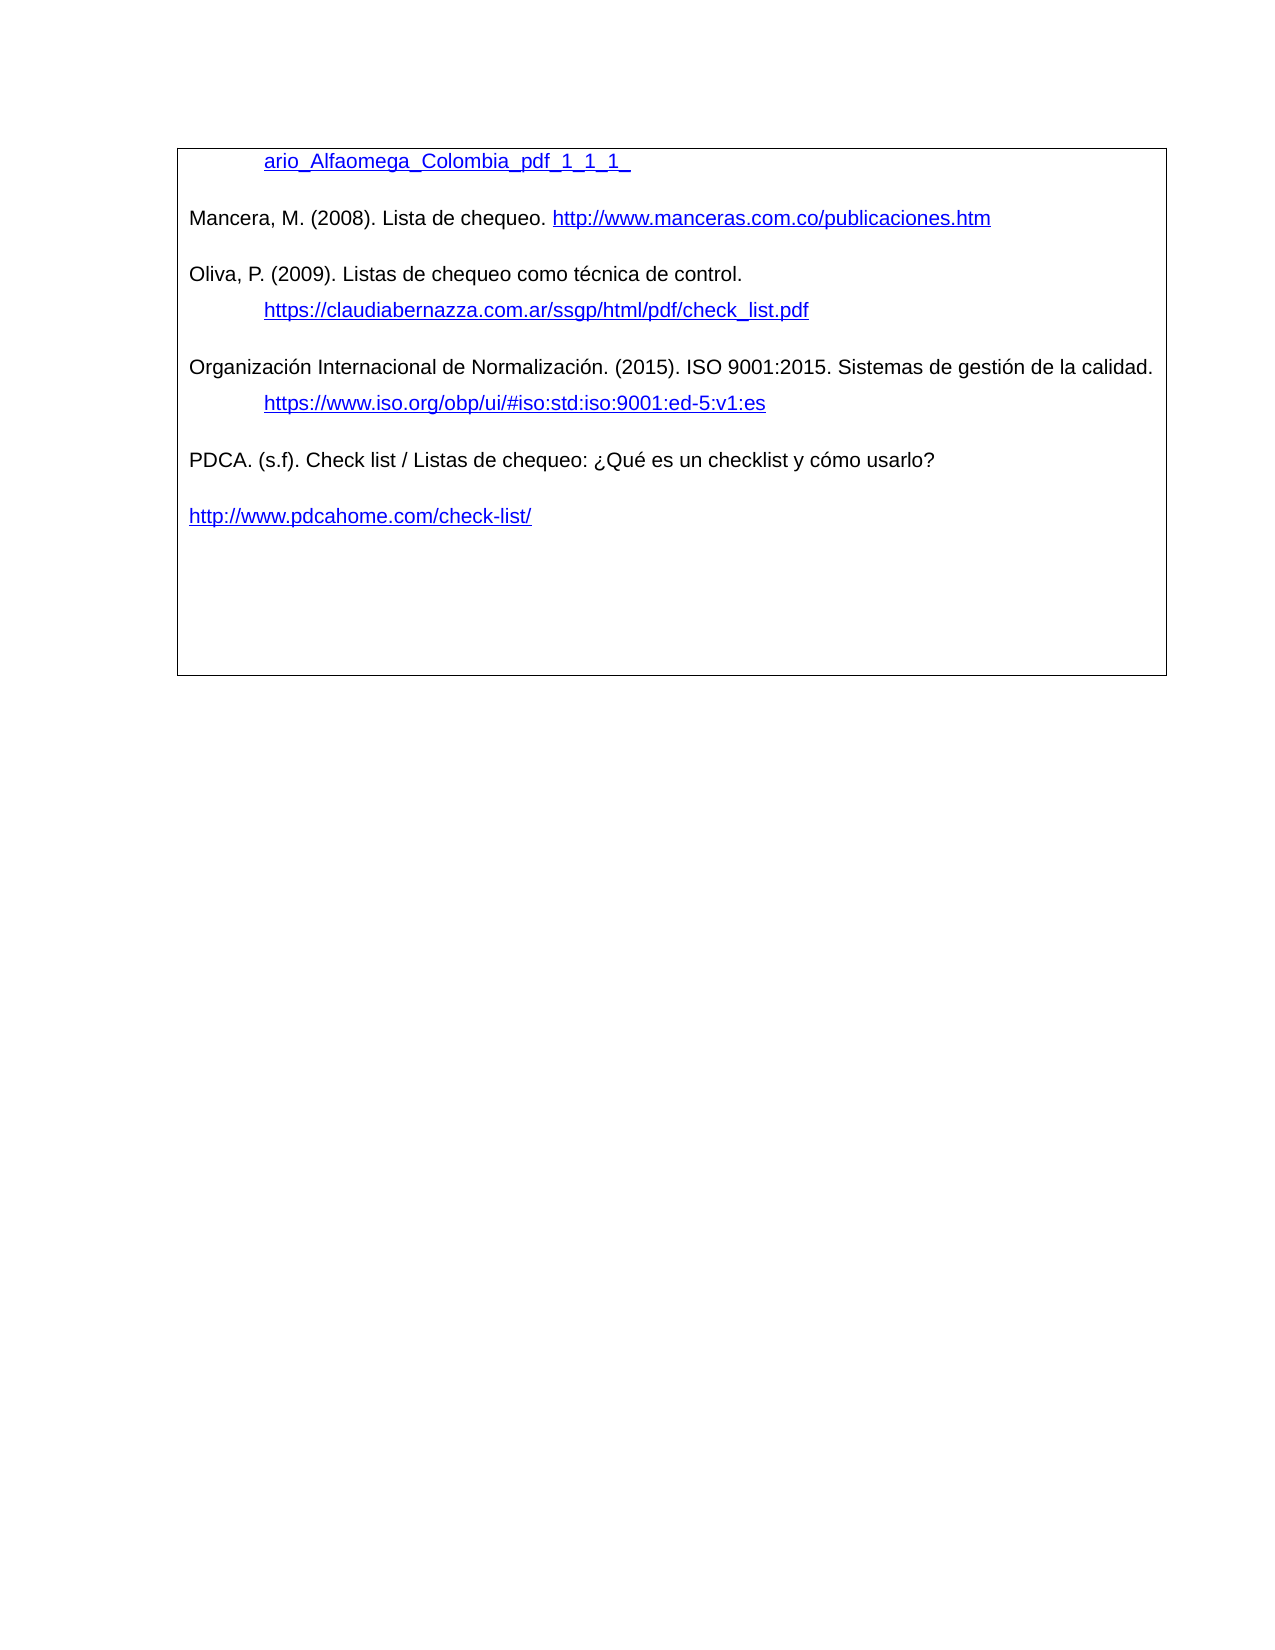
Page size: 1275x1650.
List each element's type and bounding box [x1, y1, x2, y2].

table_cell [178, 149, 1166, 675]
